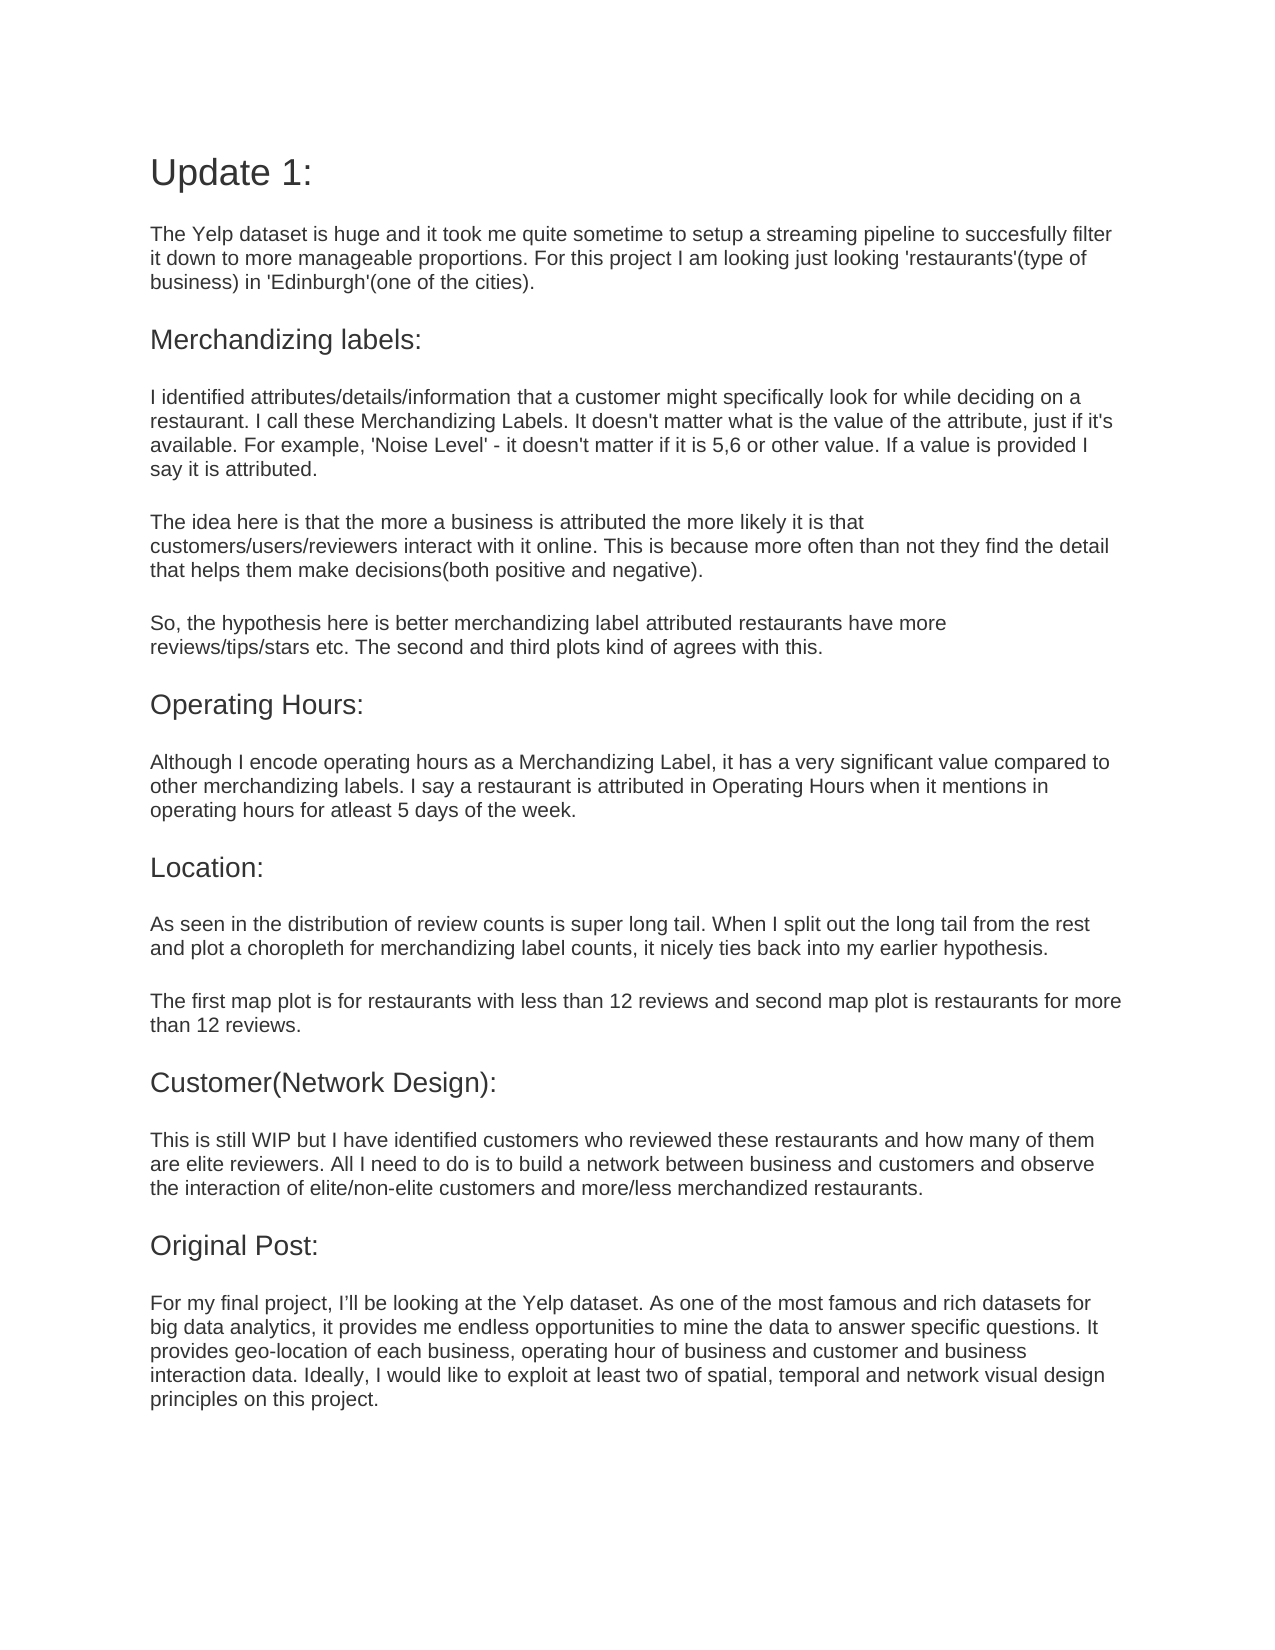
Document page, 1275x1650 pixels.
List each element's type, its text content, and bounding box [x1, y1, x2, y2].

text This is still WIP but I have identified customers who reviewed these restaurants and how many of them are elite reviewers. All I need to do is to build a network between business and customers and observe the interaction of elite/non-elite customers and more/less merchandized restaurants. [150, 1128, 1125, 1200]
text Location: [150, 851, 1125, 883]
text I identified attributes/details/information that a customer might specifically look for while deciding on a restaurant. I call these Merchandizing Labels. It doesn't matter what is the value of the attribute, just if it's available. For example, 'Noise Level' - it doesn't matter if it is 5,6 or other value. If a value is provided I say it is attributed. [150, 385, 1125, 481]
text The Yelp dataset is huge and it took me quite sometime to setup a streaming pipeline to succesfully filter it down to more manageable proportions. For this project I am looking just looking 'restaurants'(type of business) in 'Edinburgh'(one of the cities). [150, 222, 1125, 294]
text As seen in the distribution of review counts is super long tail. When I split out the long tail from the rest and plot a choropleth for merchandizing label counts, it nicely ties back into my earlier hypothesis. [150, 912, 1125, 960]
text So, the hypothesis here is better merchandizing label attributed restaurants have more reviews/tips/stars etc. The second and third plots kind of agrees with this. [150, 611, 1125, 659]
text Customer(Network Design): [150, 1066, 1125, 1099]
text Although I encode operating hours as a Merchandizing Label, it has a very significant value compared to other merchandizing labels. I say a restaurant is attributed in Operating Hours when it mentions in operating hours for atleast 5 days of the week. [150, 749, 1125, 821]
text For my final project, I’ll be looking at the Yelp dataset. As one of the most famous and rich datasets for big data analytics, it provides me endless opportunities to mine the data to answer specific questions. It provides geo-location of each business, operating hour of business and customer and business interaction data. Ideally, I would like to exploit at least two of spatial, temporal and network visual design principles on this project. [150, 1291, 1125, 1410]
text The first map plot is for restaurants with less than 12 reviews and second map plot is restaurants for more than 12 reviews. [150, 989, 1125, 1037]
text Update 1: [150, 150, 1125, 193]
text Original Post: [150, 1229, 1125, 1261]
text The idea here is that the more a business is attributed the more likely it is that customers/users/reviewers interact with it online. This is because more often than not they find the detail that helps them make decisions(both positive and negative). [150, 510, 1125, 582]
text Merchandizing labels: [150, 323, 1125, 356]
text Operating Hours: [150, 688, 1125, 720]
